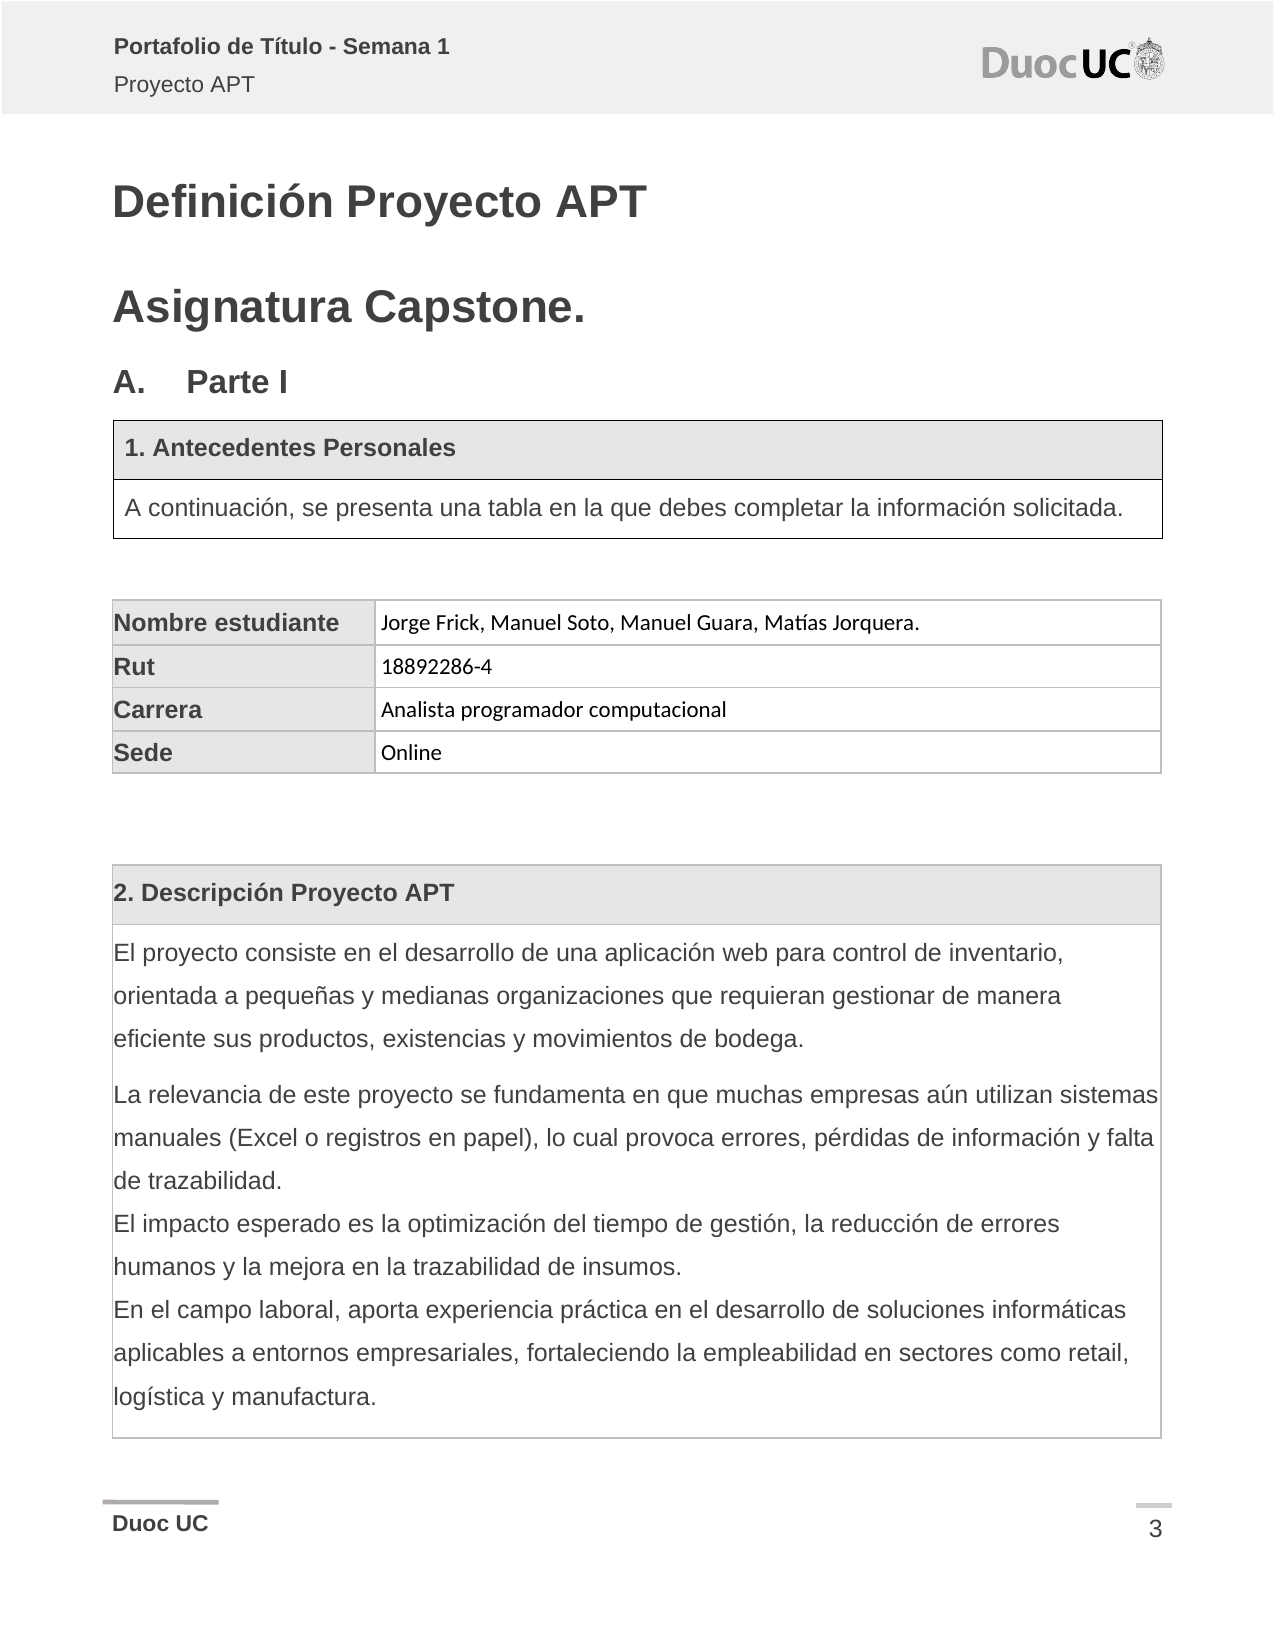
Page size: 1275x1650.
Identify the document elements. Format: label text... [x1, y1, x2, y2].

table_cell Carrera [113, 688, 374, 730]
table_header Jorge Frick, Manuel Soto, Manuel Guara, Matías Jorquera. [376, 601, 1160, 644]
table_cell Rut [113, 646, 374, 686]
table_cell 18892286-4 [376, 646, 1160, 686]
table_cell Online [376, 732, 1160, 772]
picture [963, 13, 1183, 104]
subtitle Asignatura Capstone. [112, 279, 1162, 332]
table_header 1. Antecedentes Personales [114, 421, 1162, 479]
table_header Nombre estudiante [113, 601, 374, 644]
table_cell Sede [113, 732, 374, 772]
table_cell Analista programador computacional [376, 688, 1160, 730]
subtitle Definición Proyecto APT [112, 175, 1162, 228]
table_cell El proyecto consiste en el desarrollo de una aplicación web para control de inventario, orientada a pequeñas y medianas organizaciones que requieran gestionar de manera eficiente sus productos, existencias y movimientos de bodega. La relevancia de este proyecto se fundamenta en que muchas empresas aún utilizan sistemas manuales (Excel o registros en papel), lo cual provoca errores, pérdidas de información y falta de trazabilidad. El impacto esperado es la optimización del tiempo de gestión, la reducción de errores humanos y la mejora en la trazabilidad de insumos. En el campo laboral, aporta experiencia práctica en el desarrollo de soluciones informáticas aplicables a entornos empresariales, fortaleciendo la empleabilidad en sectores como retail, logística y manufactura. [113, 925, 1160, 1437]
subtitle Parte I [112, 362, 1162, 401]
table_cell A continuación, se presenta una tabla en la que debes completar la información solicitada. [114, 480, 1162, 538]
table_header 2. Descripción Proyecto APT [113, 866, 1160, 924]
